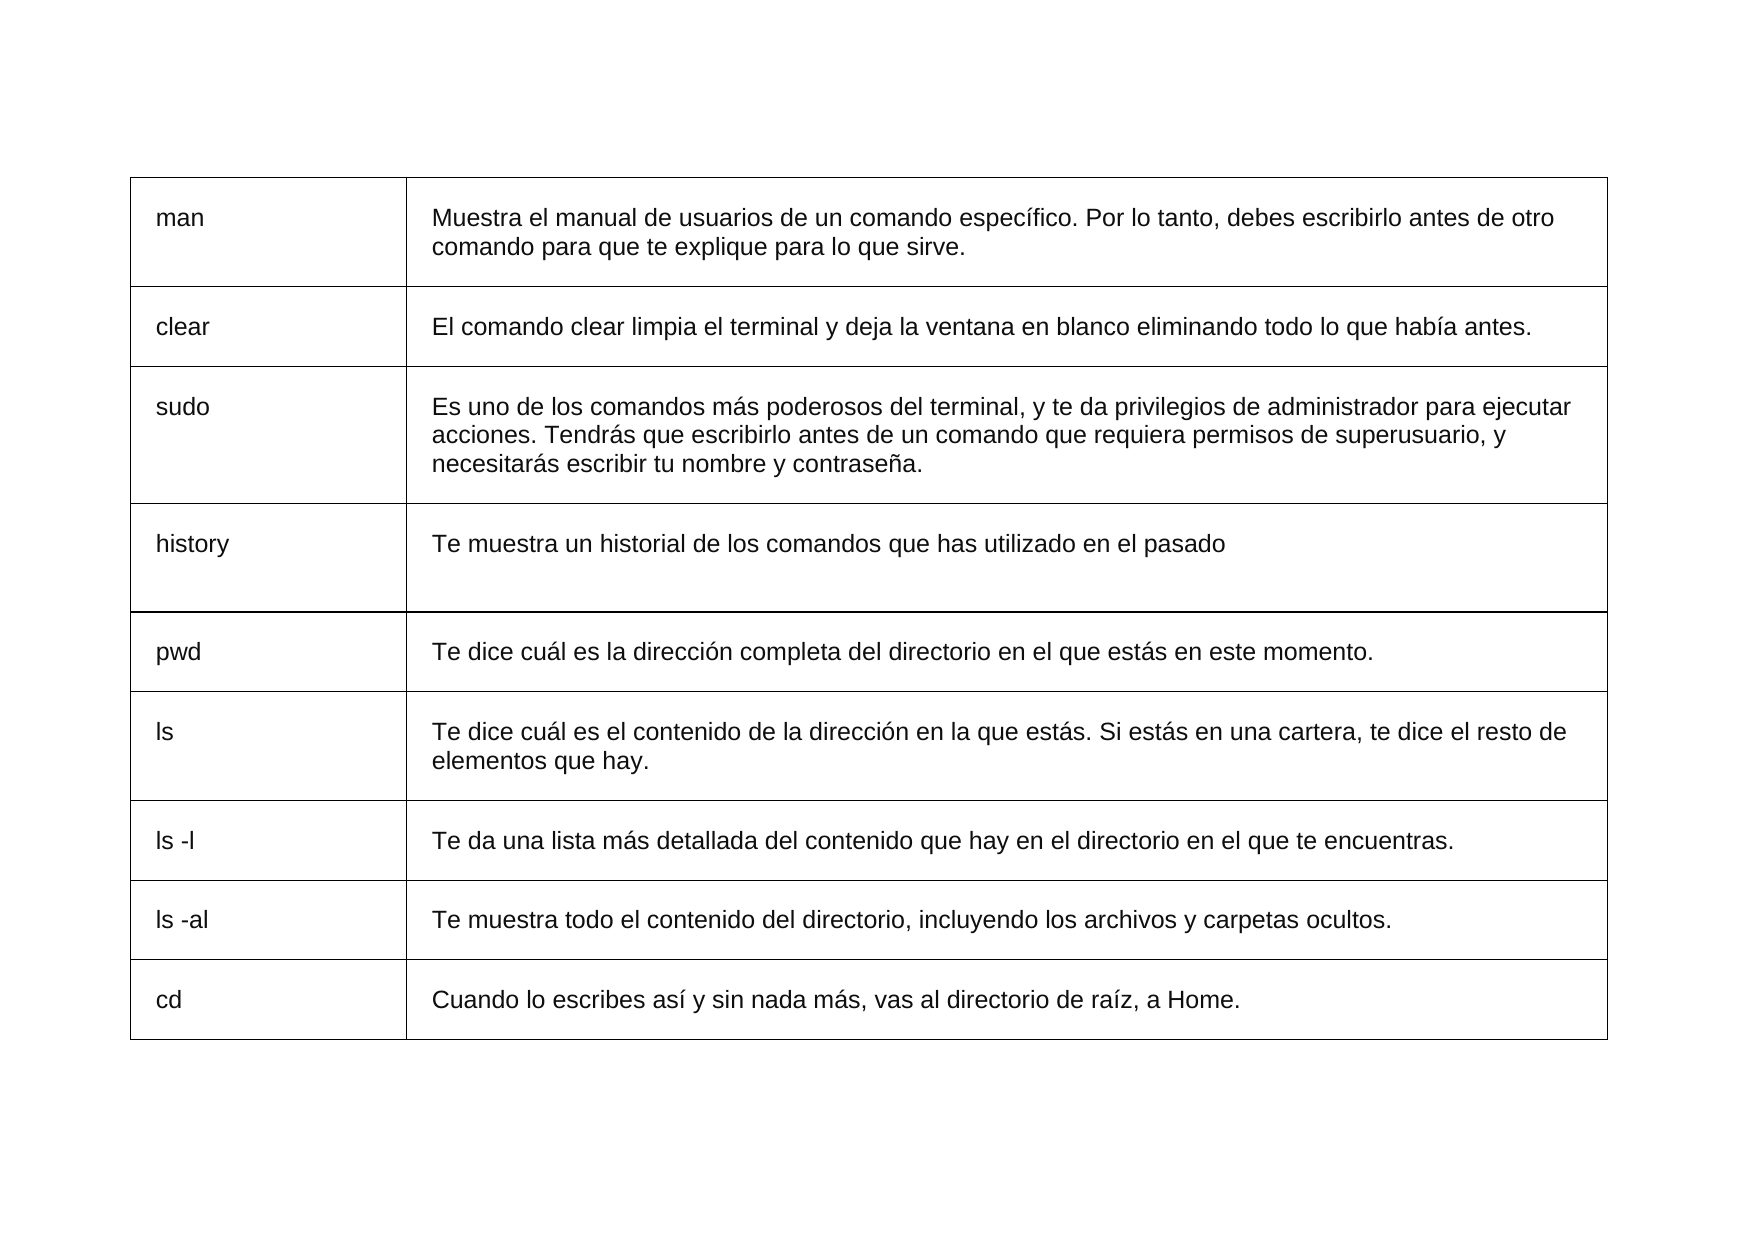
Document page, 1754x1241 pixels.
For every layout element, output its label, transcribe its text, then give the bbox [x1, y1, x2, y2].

table_cell Cuando lo escribes así y sin nada más, vas al directorio de raíz, a Home. [407, 960, 1607, 1039]
table_cell ls -al [131, 881, 406, 959]
table_cell Te muestra todo el contenido del directorio, incluyendo los archivos y carpetas ocultos. [407, 881, 1607, 959]
table_cell history [131, 504, 406, 611]
table_cell cd [131, 960, 406, 1039]
table_cell ls [131, 692, 406, 800]
table_cell sudo [131, 367, 406, 503]
table_cell clear [131, 287, 406, 366]
table_header man [131, 178, 406, 286]
table_cell Es uno de los comandos más poderosos del terminal, y te da privilegios de administrador para ejecutar acciones. Tendrás que escribirlo antes de un comando que requiera permisos de superusuario, y necesitarás escribir tu nombre y contraseña. [407, 367, 1607, 503]
table_cell ls -l [131, 801, 406, 879]
table_cell Te dice cuál es la dirección completa del directorio en el que estás en este momento. [407, 613, 1607, 691]
table_cell El comando clear limpia el terminal y deja la ventana en blanco eliminando todo lo que había antes. [407, 287, 1607, 366]
table_cell Te da una lista más detallada del contenido que hay en el directorio en el que te encuentras. [407, 801, 1607, 879]
table_cell Te muestra un historial de los comandos que has utilizado en el pasado [407, 504, 1607, 611]
table_cell Te dice cuál es el contenido de la dirección en la que estás. Si estás en una cartera, te dice el resto de elementos que hay. [407, 692, 1607, 800]
table_cell pwd [131, 613, 406, 691]
table_header Muestra el manual de usuarios de un comando específico. Por lo tanto, debes escribirlo antes de otro comando para que te explique para lo que sirve. [407, 178, 1607, 286]
